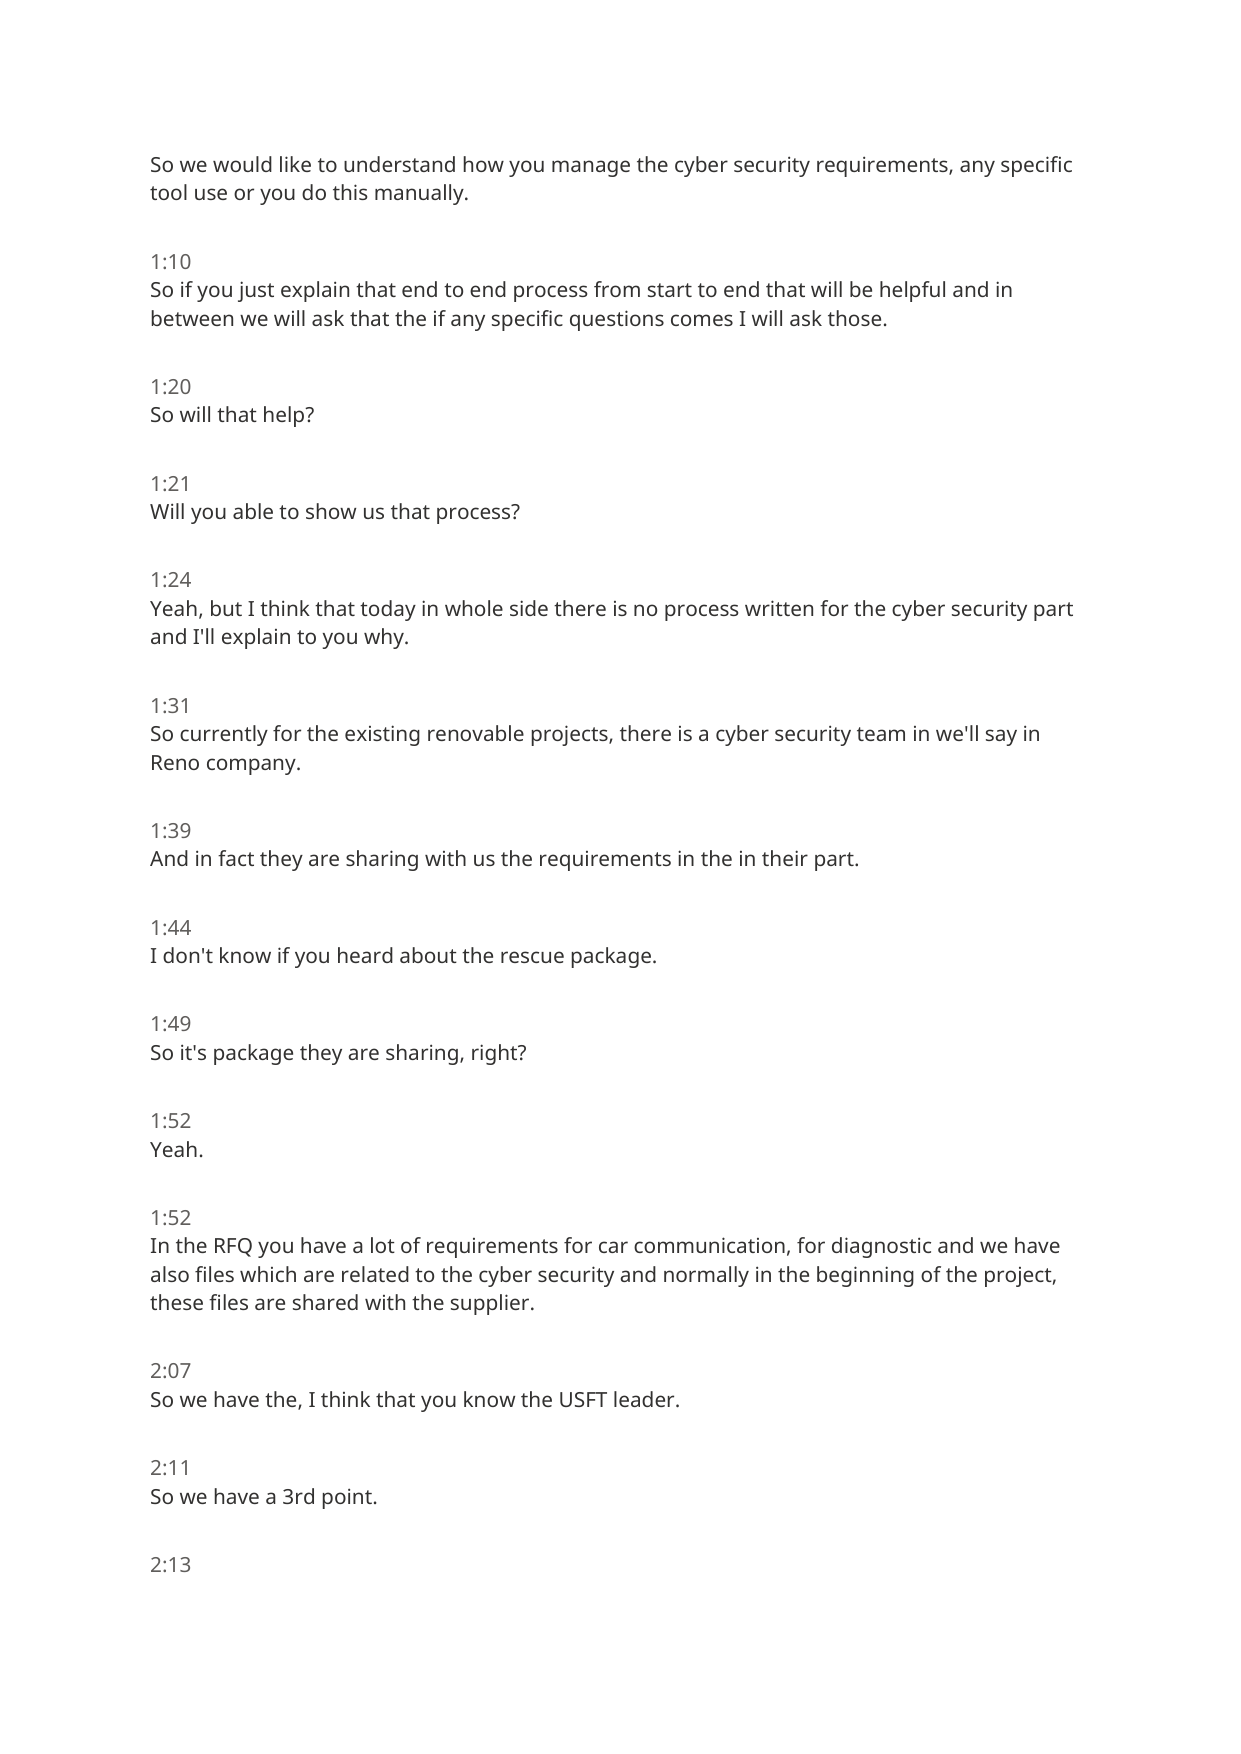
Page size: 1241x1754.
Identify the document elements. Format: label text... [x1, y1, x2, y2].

text 1:52 In the RFQ you have a lot of requirements for car communication, for diagnostic and we have also files which are related to the cyber security and normally in the beginning of the project, these files are shared with the supplier. [150, 1174, 1090, 1317]
text 1:39 And in fact they are sharing with us the requirements in the in their part. [150, 787, 1090, 873]
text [150, 1522, 1090, 1579]
text 1:24 Yeah, but I think that today in whole side there is no process written for the cyber security part and I'll explain to you why. [150, 537, 1090, 651]
text 1:44 I don't know if you heard about the rescue package. [150, 884, 1090, 969]
text 2:07 So we have the, I think that you know the USFT leader. [150, 1328, 1090, 1413]
text 1:21 Will you able to show us that process? [150, 440, 1090, 526]
text 1:10 So if you just explain that end to end process from start to end that will be helpful and in between we will ask that the if any specific questions comes I will ask those. [150, 218, 1090, 332]
text 1:49 So it's package they are sharing, right? [150, 981, 1090, 1066]
text 1:31 So currently for the existing renovable projects, there is a cyber security team in we'll say in Reno company. [150, 662, 1090, 776]
text 1:20 So will that help? [150, 343, 1090, 429]
text 2:11 So we have a 3rd point. [150, 1425, 1090, 1510]
text 1:52 Yeah. [150, 1078, 1090, 1163]
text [150, 150, 1090, 207]
